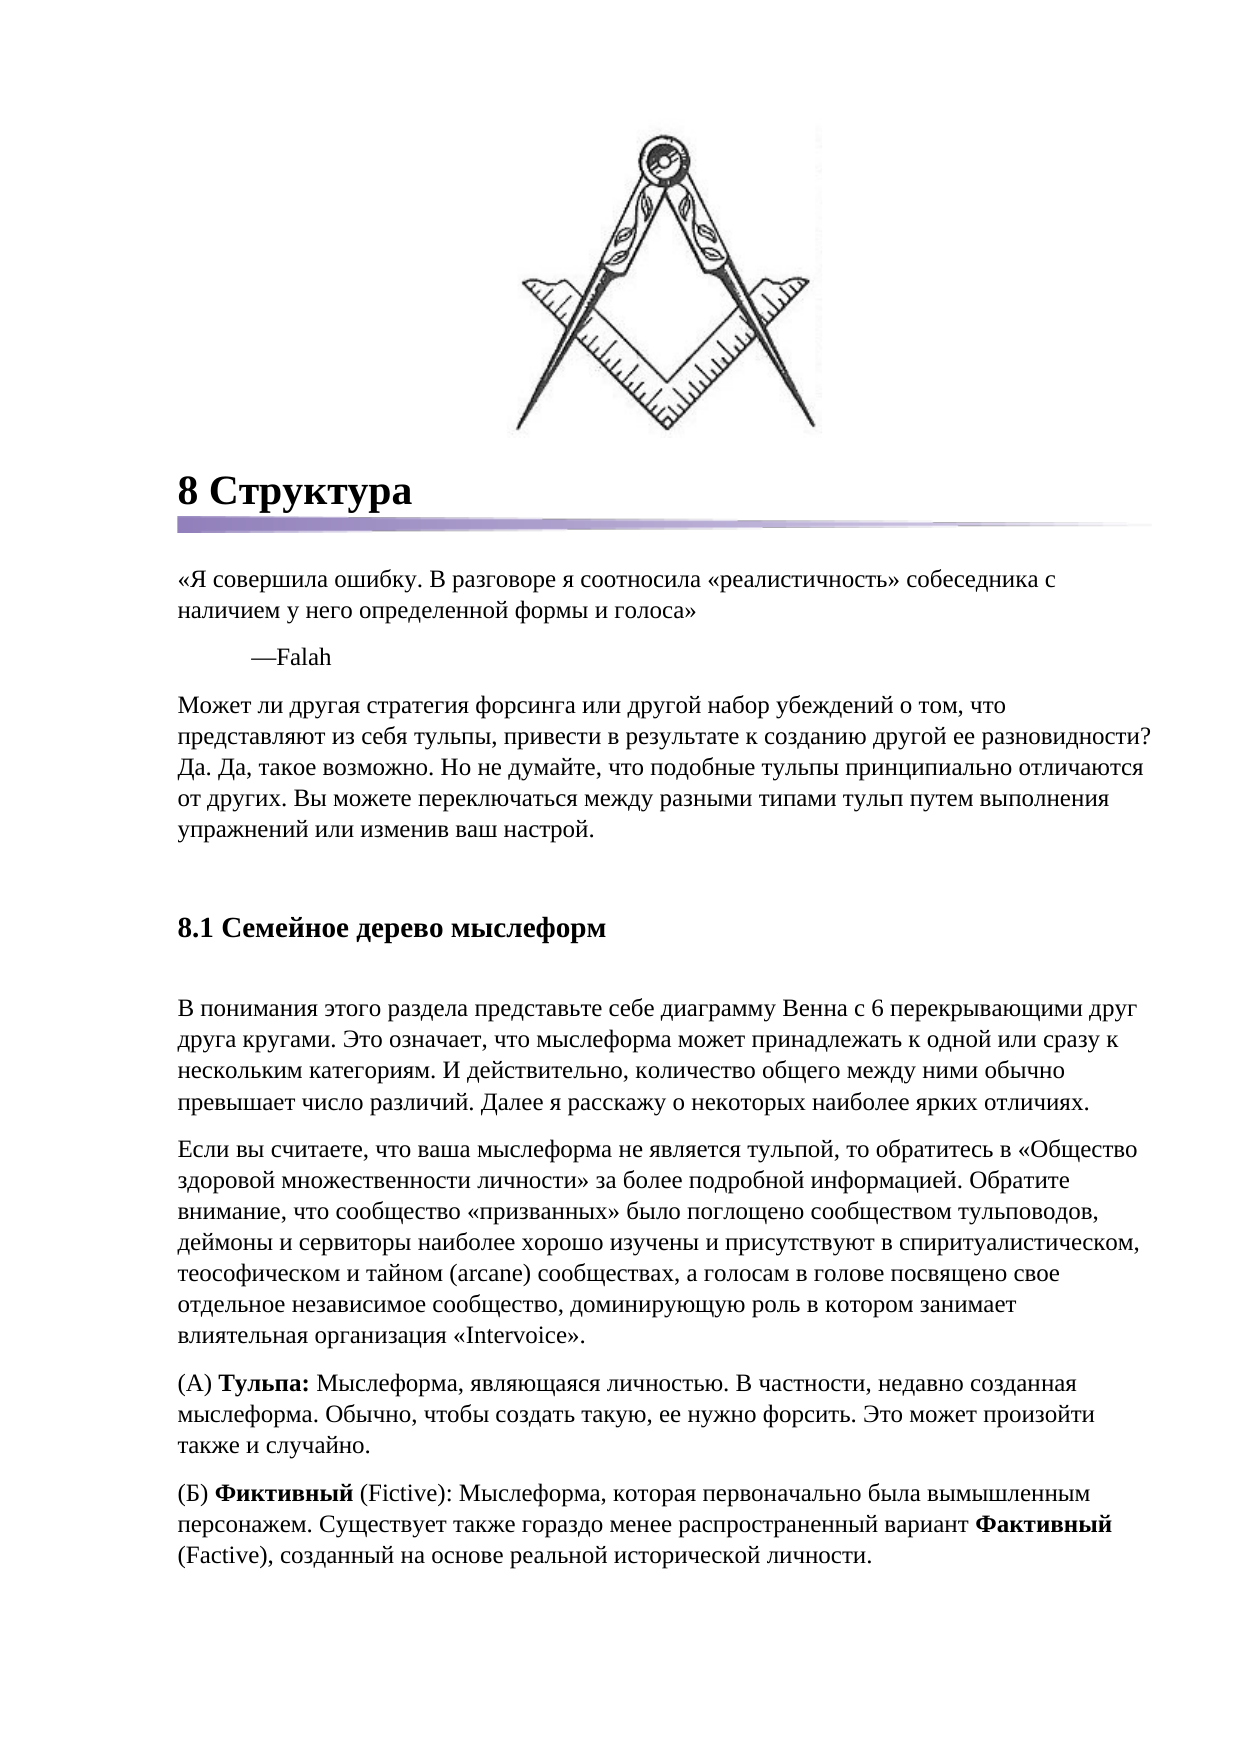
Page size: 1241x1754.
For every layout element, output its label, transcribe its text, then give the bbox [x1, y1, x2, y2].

text (А) Тульпа: Мыслеформа, являющаяся личностью. В частности, недавно созданная мыслеформа. Обычно, чтобы создать такую, ее нужно форсить. Это может произойти также и случайно. [177, 1368, 1152, 1459]
text В понимания этого раздела представьте себе диаграмму Венна с 6 перекрывающими друг друга кругами. Это означает, что мыслеформа может принадлежать к одной или сразу к нескольким категориям. И действительно, количество общего между ними обычно превышает число различий. Далее я расскажу о некоторых наиболее ярких отличиях. [177, 993, 1152, 1115]
picture [177, 516, 1152, 533]
text Может ли другая стратегия форсинга или другой набор убеждений о том, что представляют из себя тульпы, привести в результате к созданию другой ее разновидности? Да. Да, такое возможно. Но не думайте, что подобные тульпы принципиально отличаются от других. Вы можете переключаться между разными типами тульп путем выполнения упражнений или изменив ваш настрой. [177, 690, 1152, 843]
text «Я совершила ошибку. В разговоре я соотносила «реалистичность» собеседника с наличием у него определенной формы и голоса» [177, 564, 1152, 623]
subtitle 8.1 Семейное дерево мыслеформ [177, 910, 1152, 943]
text (Б) Фиктивный (Fictive): Мыслеформа, которая первоначально была вымышленным персонажем. Существует также гораздо менее распространенный вариант Фактивный (Factive), созданный на основе реальной исторической личности. [177, 1478, 1152, 1569]
subtitle 8 Структура [177, 465, 1152, 513]
picture [506, 118, 823, 438]
text Если вы считаете, что ваша мыслеформа не является тульпой, то обратитесь в «Общество здоровой множественности личности» за более подробной информацией. Обратите внимание, что сообщество «призванных» было поглощено сообществом тульповодов, деймоны и сервиторы наиболее хорошо изучены и присутствуют в спиритуалистическом, теософическом и тайном (arcane) сообществах, а голосам в голове посвящено свое отдельное независимое сообщество, доминирующую роль в котором занимает влиятельная организация «Intervoice». [177, 1134, 1152, 1349]
text —Falah [177, 642, 1152, 671]
